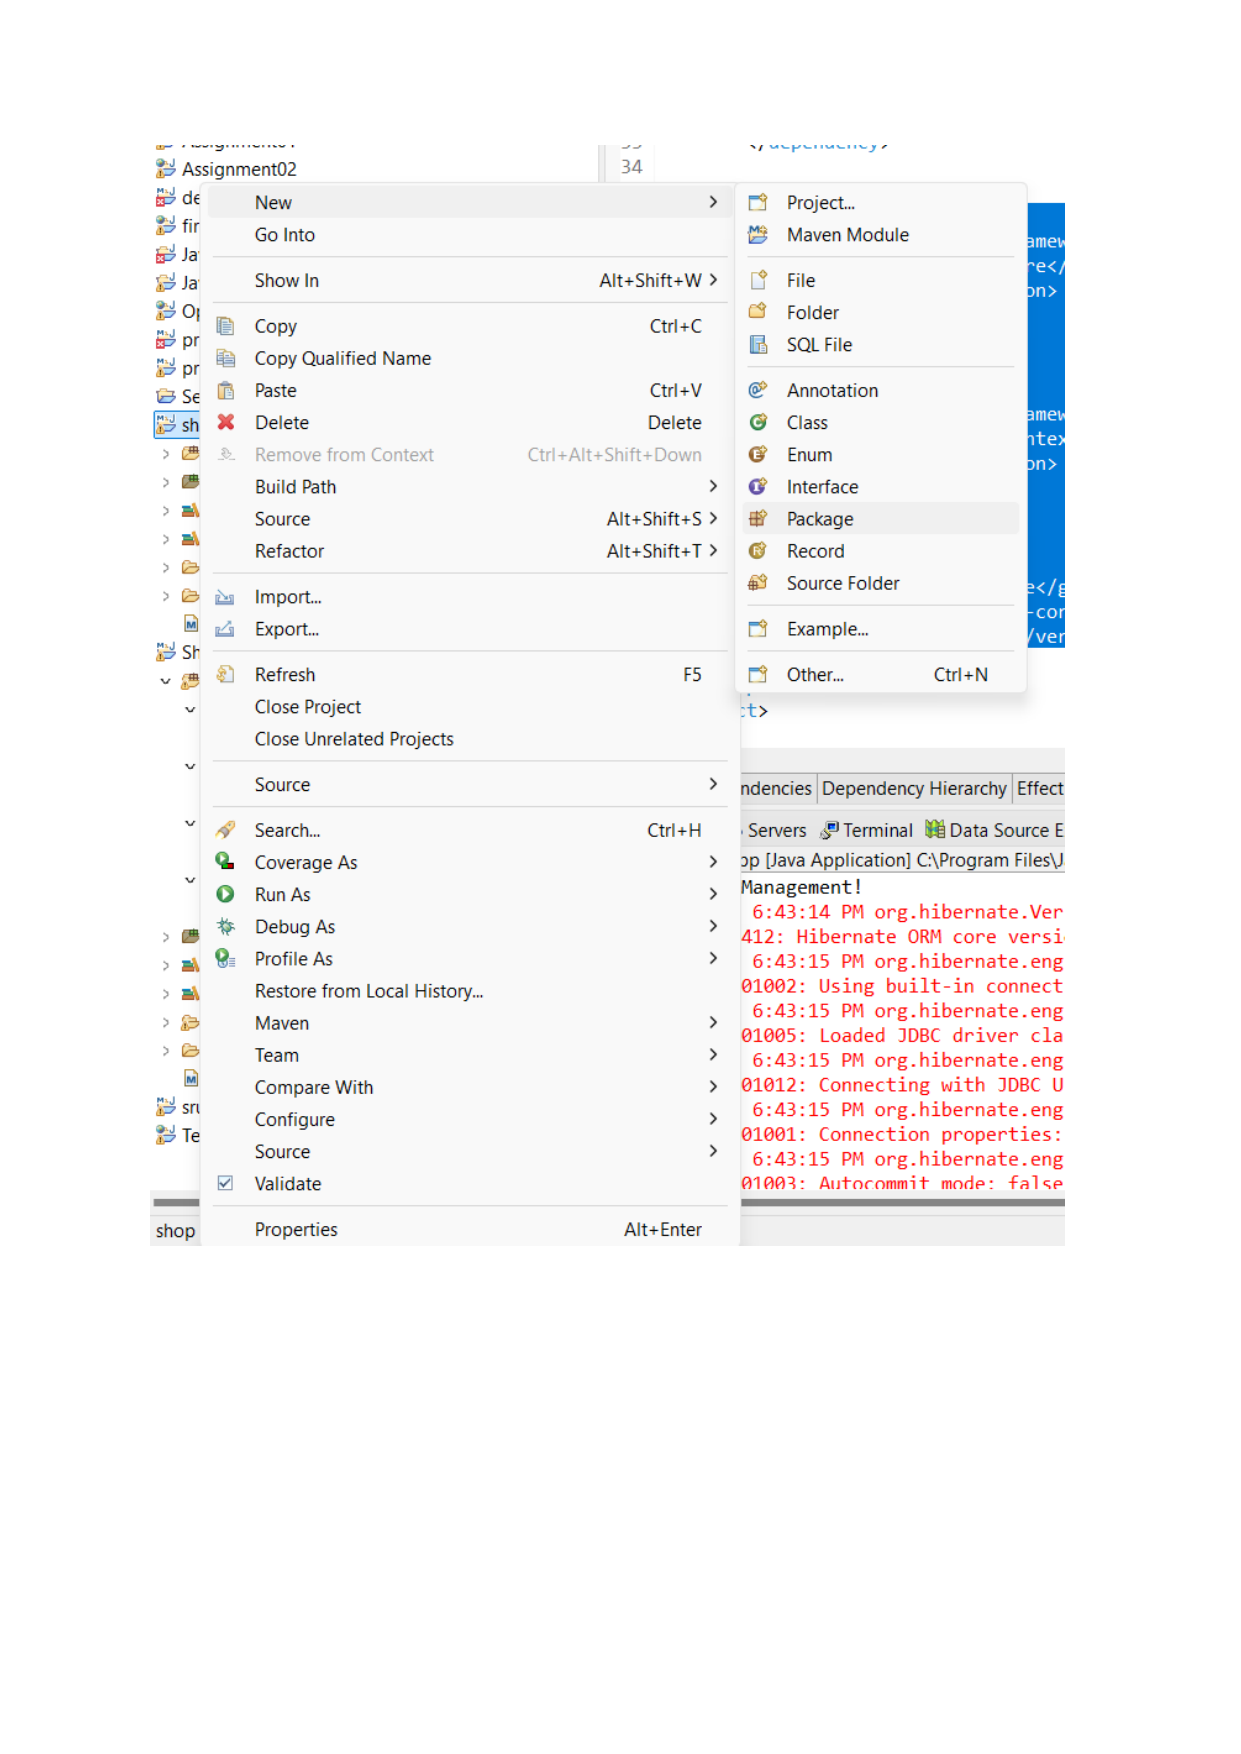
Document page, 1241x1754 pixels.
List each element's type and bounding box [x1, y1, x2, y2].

picture [150, 145, 1065, 1246]
